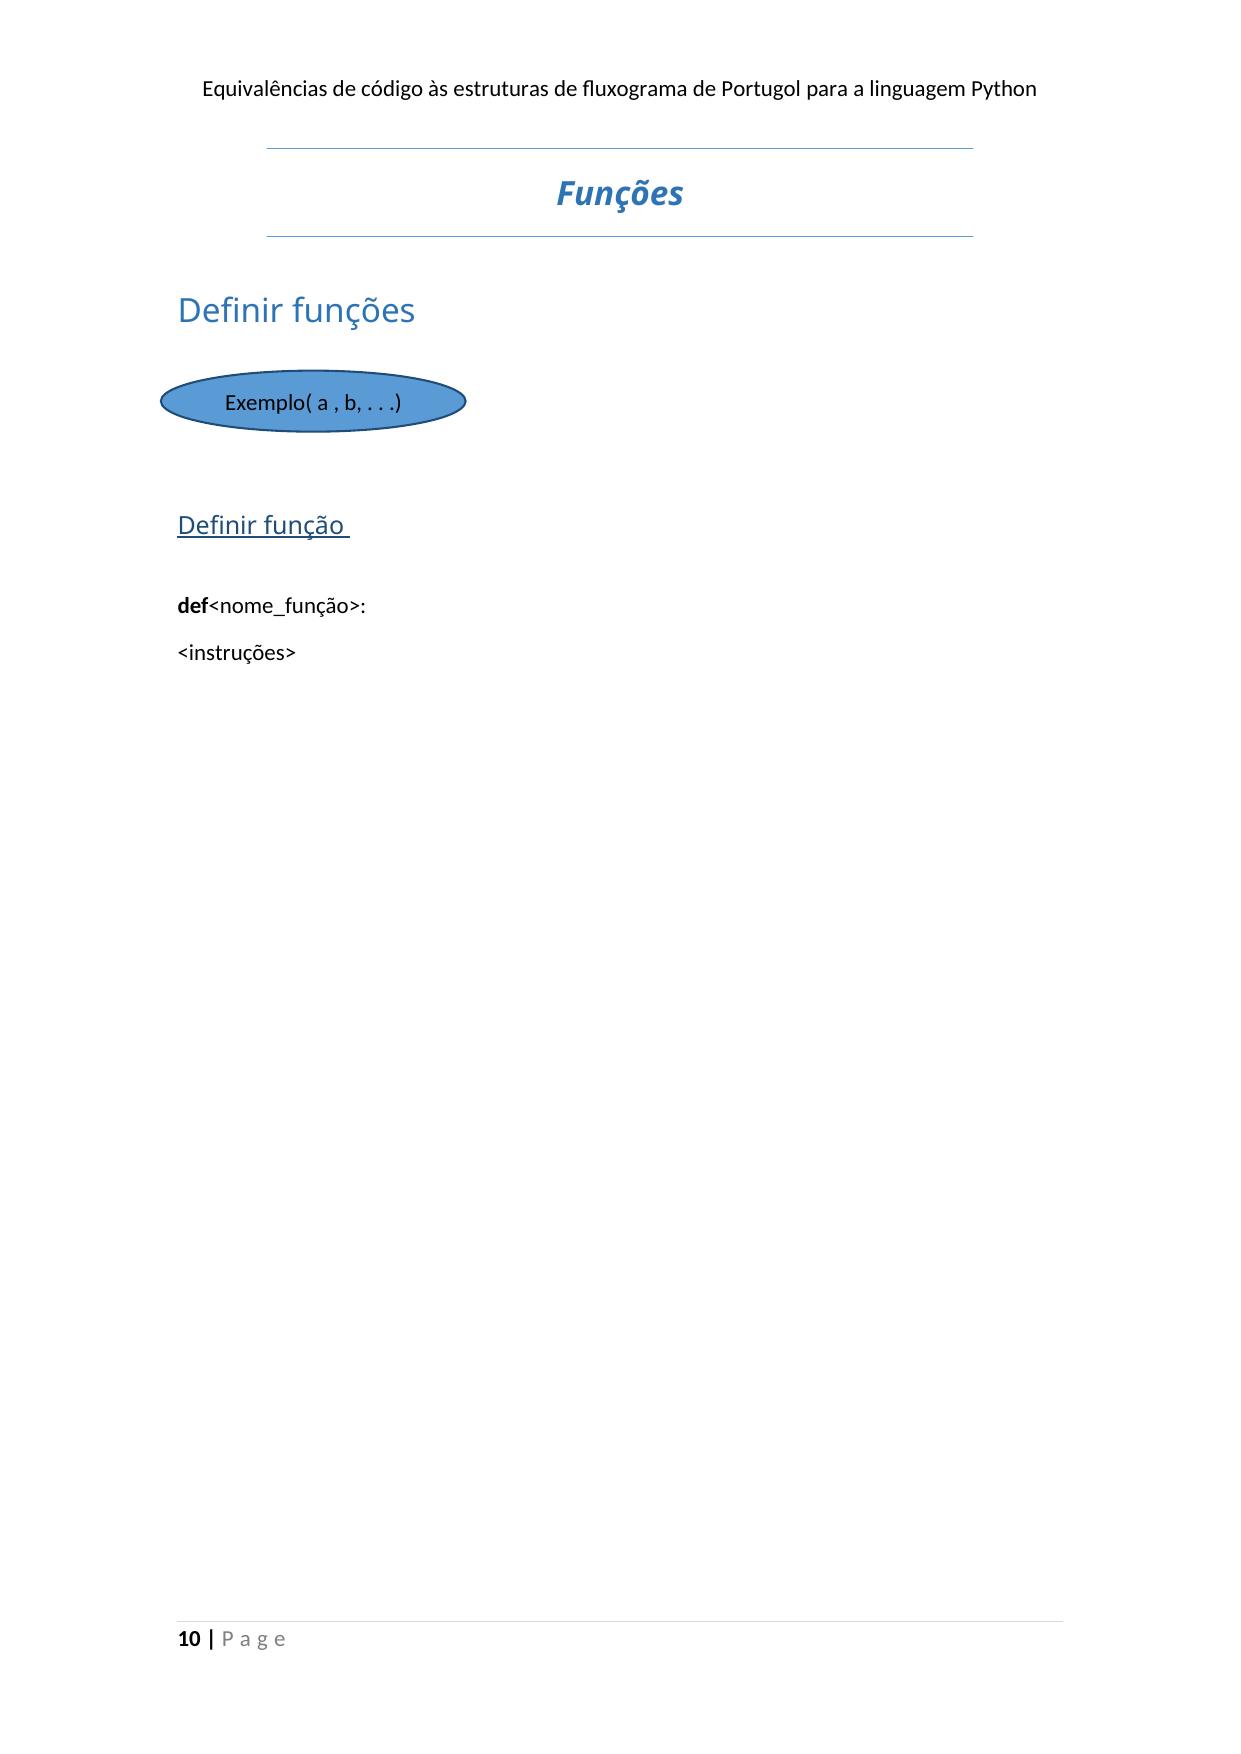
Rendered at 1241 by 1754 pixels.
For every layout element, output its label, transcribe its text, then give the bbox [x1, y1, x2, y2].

text def<nome_função>: [177, 591, 1063, 619]
subtitle Definir função [177, 508, 1063, 542]
subtitle Funções [267, 149, 973, 236]
subtitle Definir funções [177, 287, 1063, 333]
text <instruções>Chamada de funções [177, 638, 1063, 666]
